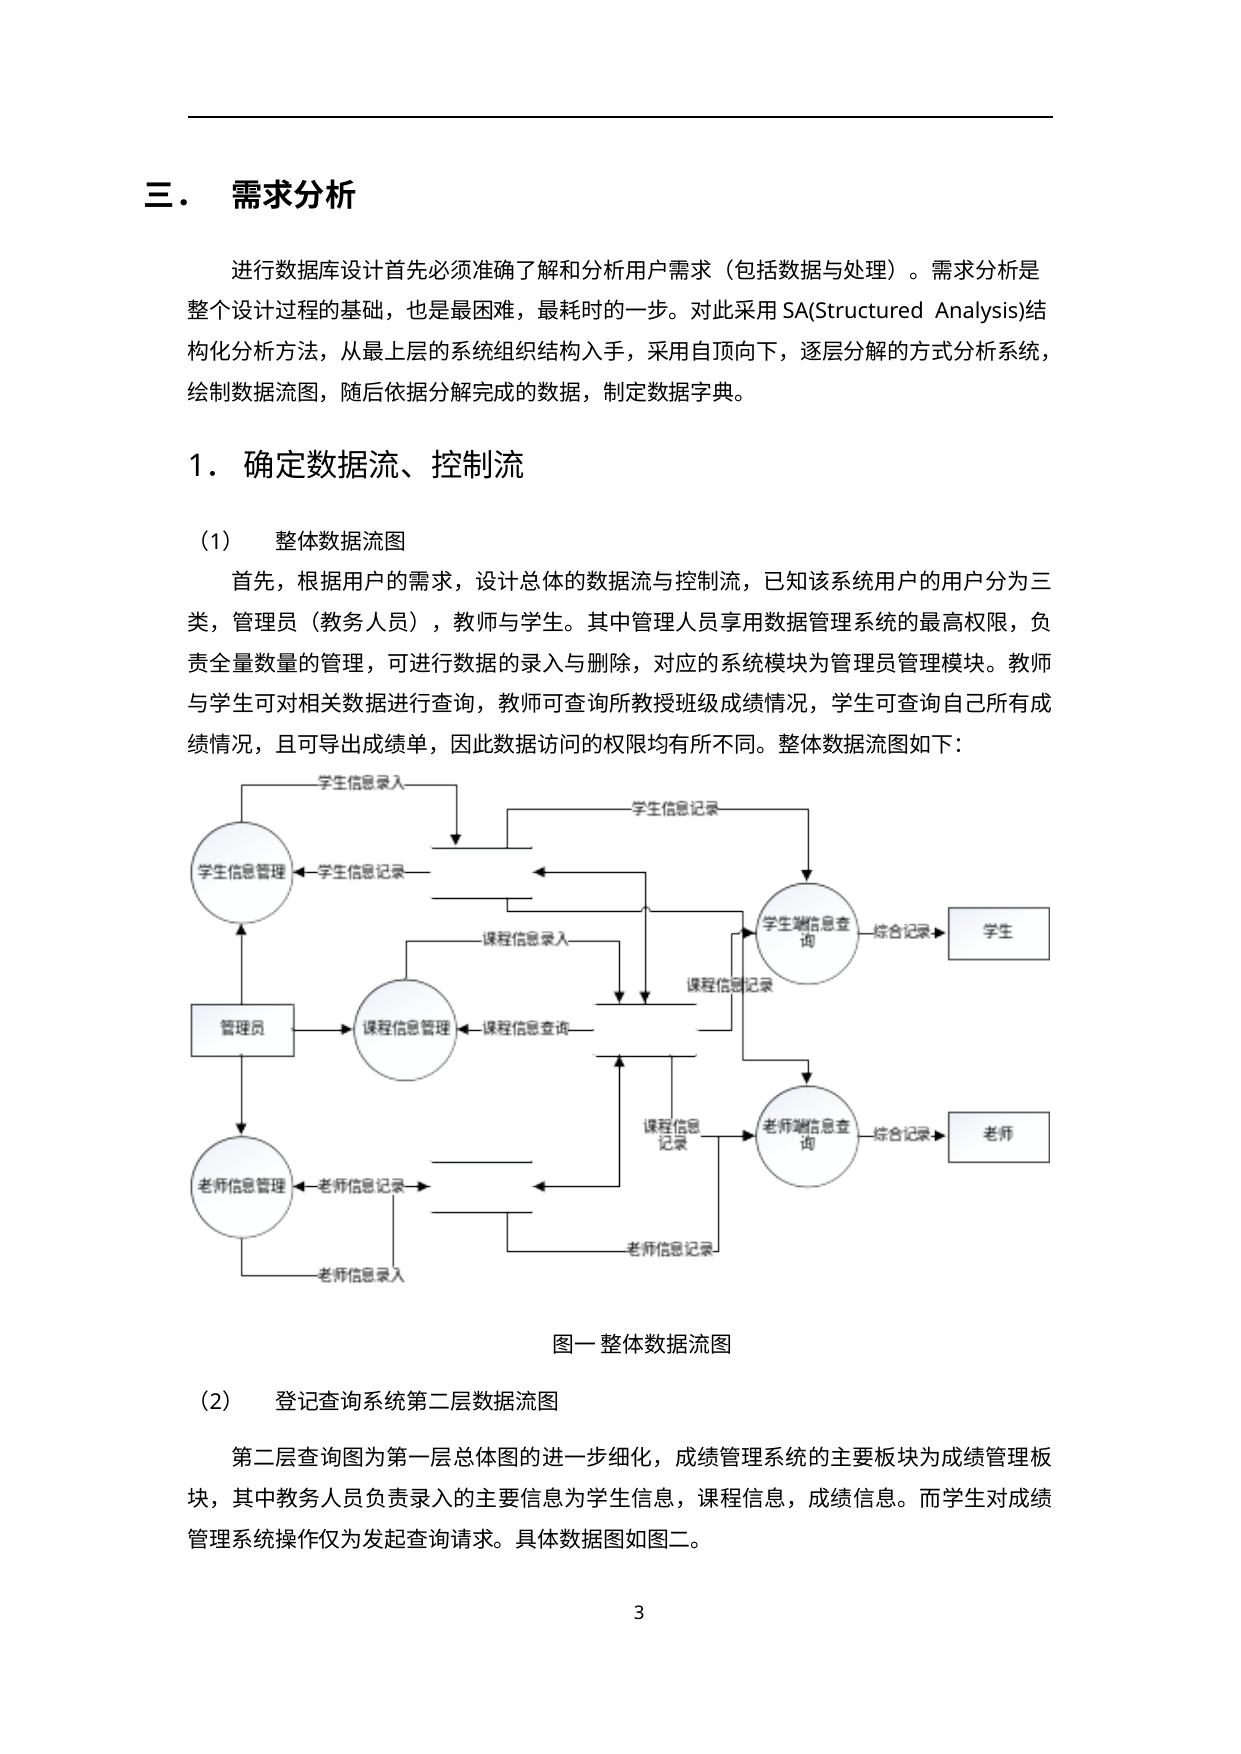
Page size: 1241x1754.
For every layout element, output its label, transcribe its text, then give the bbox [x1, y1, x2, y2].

subtitle 登记查询系统第二层数据流图 [187, 1383, 1053, 1416]
text 进行数据库设计首先必须准确了解和分析用户需求（包括数据与处理）。需求分析是整个设计过程的基础，也是最困难，最耗时的一步。对此采用SA(Structured Analysis)结构化分析方法，从最上层的系统组织结构入手，采用自顶向下，逐层分解的方式分析系统，绘制数据流图，随后依据分解完成的数据，制定数据字典。 [187, 252, 1053, 407]
text 图一 整体数据流图 [231, 1327, 1053, 1359]
list 整体数据流图 [187, 523, 1053, 556]
subtitle 需求分析 [144, 160, 1053, 225]
text 第二层查询图为第一层总体图的进一步细化，成绩管理系统的主要板块为成绩管理板块，其中教务人员负责录入的主要信息为学生信息，课程信息，成绩信息。而学生对成绩管理系统操作仅为发起查询请求。具体数据图如图二。 [187, 1440, 1053, 1554]
subtitle 确定数据流、控制流 [187, 431, 1053, 496]
text 首先，根据用户的需求，设计总体的数据流与控制流，已知该系统用户的用户分为三类，管理员（教务人员），教师与学生。其中管理人员享用数据管理系统的最高权限，负责全量数量的管理，可进行数据的录入与删除，对应的系统模块为管理员管理模块。教师与学生可对相关数据进行查询，教师可查询所教授班级成绩情况，学生可查询自己所有成绩情况，且可导出成绩单，因此数据访问的权限均有所不同。整体数据流图如下： [187, 564, 1053, 759]
